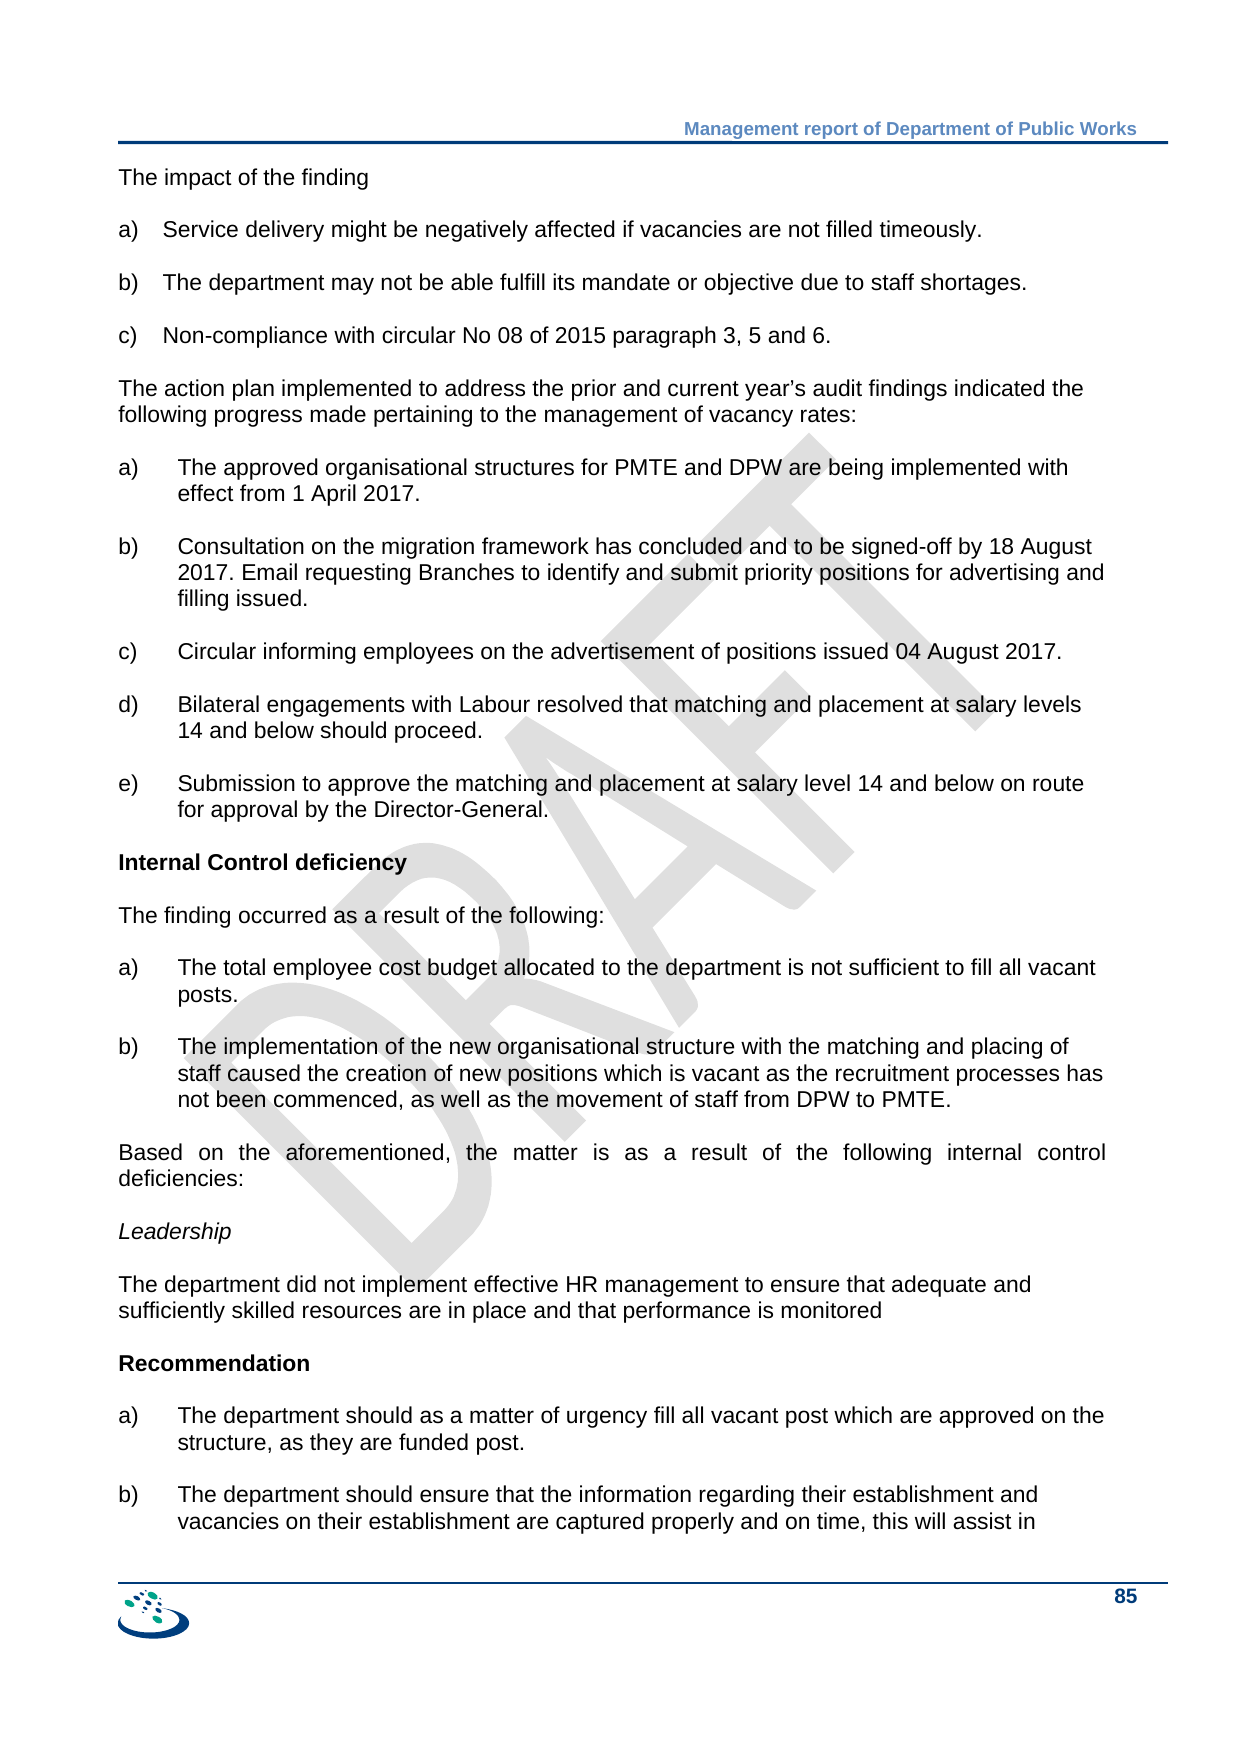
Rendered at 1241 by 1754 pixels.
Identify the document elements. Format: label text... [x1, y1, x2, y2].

list The department may not be able fulfill its mandate or objective due to staff shortages. [118, 269, 1107, 295]
list Circular informing employees on the advertisement of positions issued 04 August 2017. [118, 638, 1107, 664]
list Consultation on the migration framework has concluded and to be signed-off by 18 August 2017. Email requesting Branches to identify and submit priority positions for advertising and filling issued. [118, 533, 1107, 612]
list Service delivery might be negatively affected if vacancies are not filled timeously. [118, 216, 1107, 243]
text Based on the aforementioned, the matter is as a result of the following internal control deficiencies: [118, 1139, 1107, 1191]
list The total employee cost budget allocated to the department is not sufficient to fill all vacant posts. [118, 954, 1107, 1007]
list The implementation of the new organisational structure with the matching and placing of staff caused the creation of new positions which is vacant as the recruitment processes has not been commenced, as well as the movement of staff from DPW to PMTE. [118, 1033, 1107, 1112]
text The action plan implemented to address the prior and current year’s audit findings indicated the following progress made pertaining to the management of vacancy rates: [118, 374, 1107, 427]
text The finding occurred as a result of the following: [118, 902, 1107, 928]
text Recommendation [118, 1349, 1107, 1376]
list Bilateral engagements with Labour resolved that matching and placement at salary levels 14 and below should proceed. [118, 691, 1107, 743]
text The impact of the finding [118, 164, 1107, 190]
text Leadership [118, 1218, 1107, 1244]
list Internal Control deficiency [118, 849, 1107, 875]
list Submission to approve the matching and placement at salary level 14 and below on route for approval by the Director-General. [118, 770, 1107, 822]
list Non-compliance with circular No 08 of 2015 paragraph 3, 5 and 6. [118, 322, 1107, 348]
text a) The department should as a matter of urgency fill all vacant post which are approved on the structure, as they are funded post. [118, 1402, 1107, 1455]
text The department did not implement effective HR management to ensure that adequate and sufficiently skilled resources are in place and that performance is monitored [118, 1271, 1107, 1323]
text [118, 1481, 1107, 1534]
list The approved organisational structures for PMTE and DPW are being implemented with effect from 1 April 2017. [118, 453, 1107, 506]
